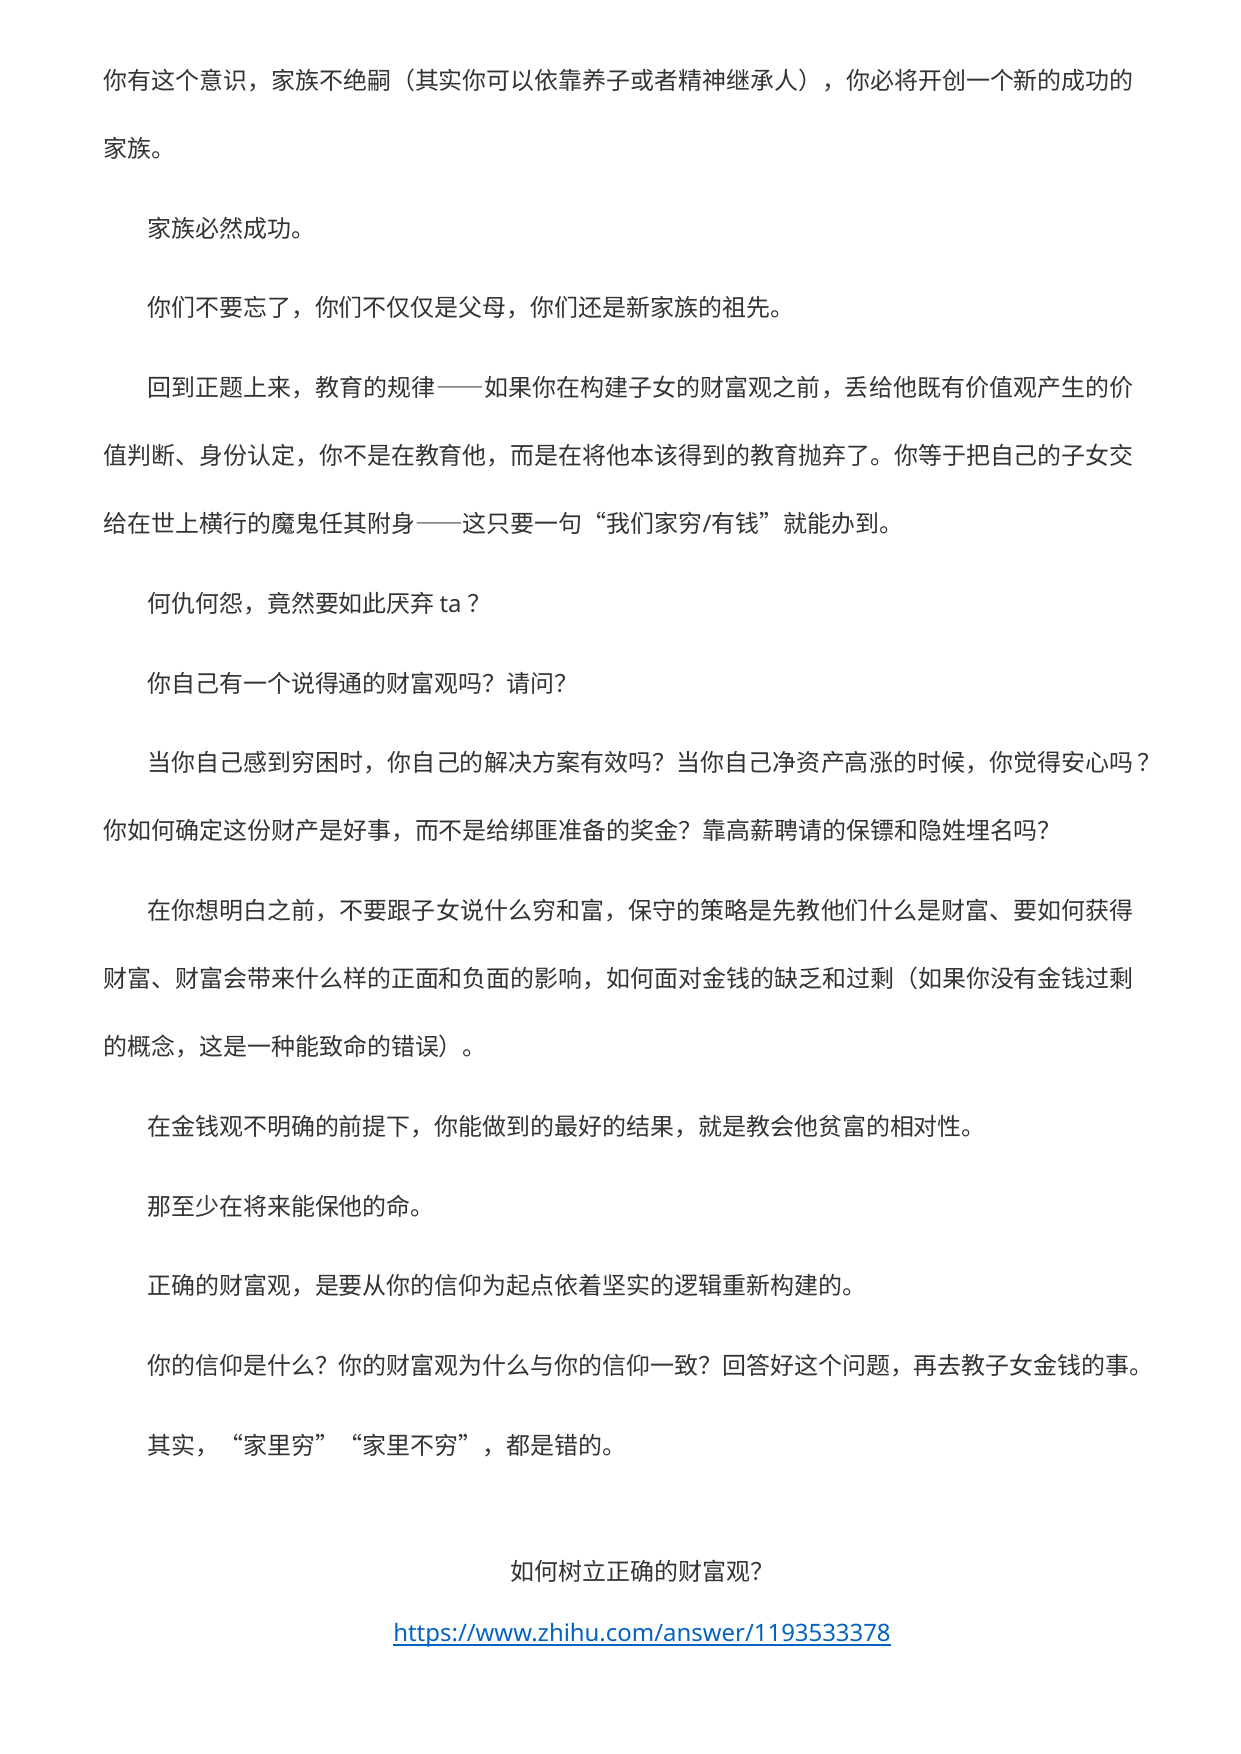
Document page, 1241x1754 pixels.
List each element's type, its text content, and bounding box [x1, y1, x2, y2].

text 回到正题上来，教育的规律——如果你在构建子女的财富观之前，丢给他既有价值观产生的价值判断、身份认定，你不是在教育他，而是在将他本该得到的教育抛弃了。你等于把自己的子女交给在世上横行的魔鬼任其附身——这只要一句“我们家穷/有钱”就能办到。 [103, 352, 1137, 556]
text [103, 45, 1137, 181]
text 其实，“家里穷”“家里不穷”，都是错的。 [103, 1410, 1137, 1478]
text https://www.zhihu.com/answer/1193533378 [103, 1615, 1137, 1649]
text 在金钱观不明确的前提下，你能做到的最好的结果，就是教会他贫富的相对性。 [103, 1091, 1137, 1159]
text 正确的财富观，是要从你的信仰为起点依着坚实的逻辑重新构建的。 [103, 1250, 1137, 1318]
text 当你自己感到穷困时，你自己的解决方案有效吗？当你自己净资产高涨的时候，你觉得安心吗？你如何确定这份财产是好事，而不是给绑匪准备的奖金？靠高薪聘请的保镖和隐姓埋名吗？ [103, 727, 1137, 863]
text 在你想明白之前，不要跟子女说什么穷和富，保守的策略是先教他们什么是财富、要如何获得财富、财富会带来什么样的正面和负面的影响，如何面对金钱的缺乏和过剩（如果你没有金钱过剩的概念，这是一种能致命的错误）。 [103, 875, 1137, 1079]
text 你自己有一个说得通的财富观吗？请问？ [103, 648, 1137, 716]
text 你们不要忘了，你们不仅仅是父母，你们还是新家族的祖先。 [103, 272, 1137, 340]
text 你的信仰是什么？你的财富观为什么与你的信仰一致？回答好这个问题，再去教子女金钱的事。 [103, 1330, 1137, 1398]
text 家族必然成功。 [103, 193, 1137, 261]
text 如何树立正确的财富观？ [103, 1536, 1137, 1603]
text 那至少在将来能保他的命。 [103, 1171, 1137, 1238]
text 何仇何怨，竟然要如此厌弃ta ？ [103, 568, 1137, 636]
